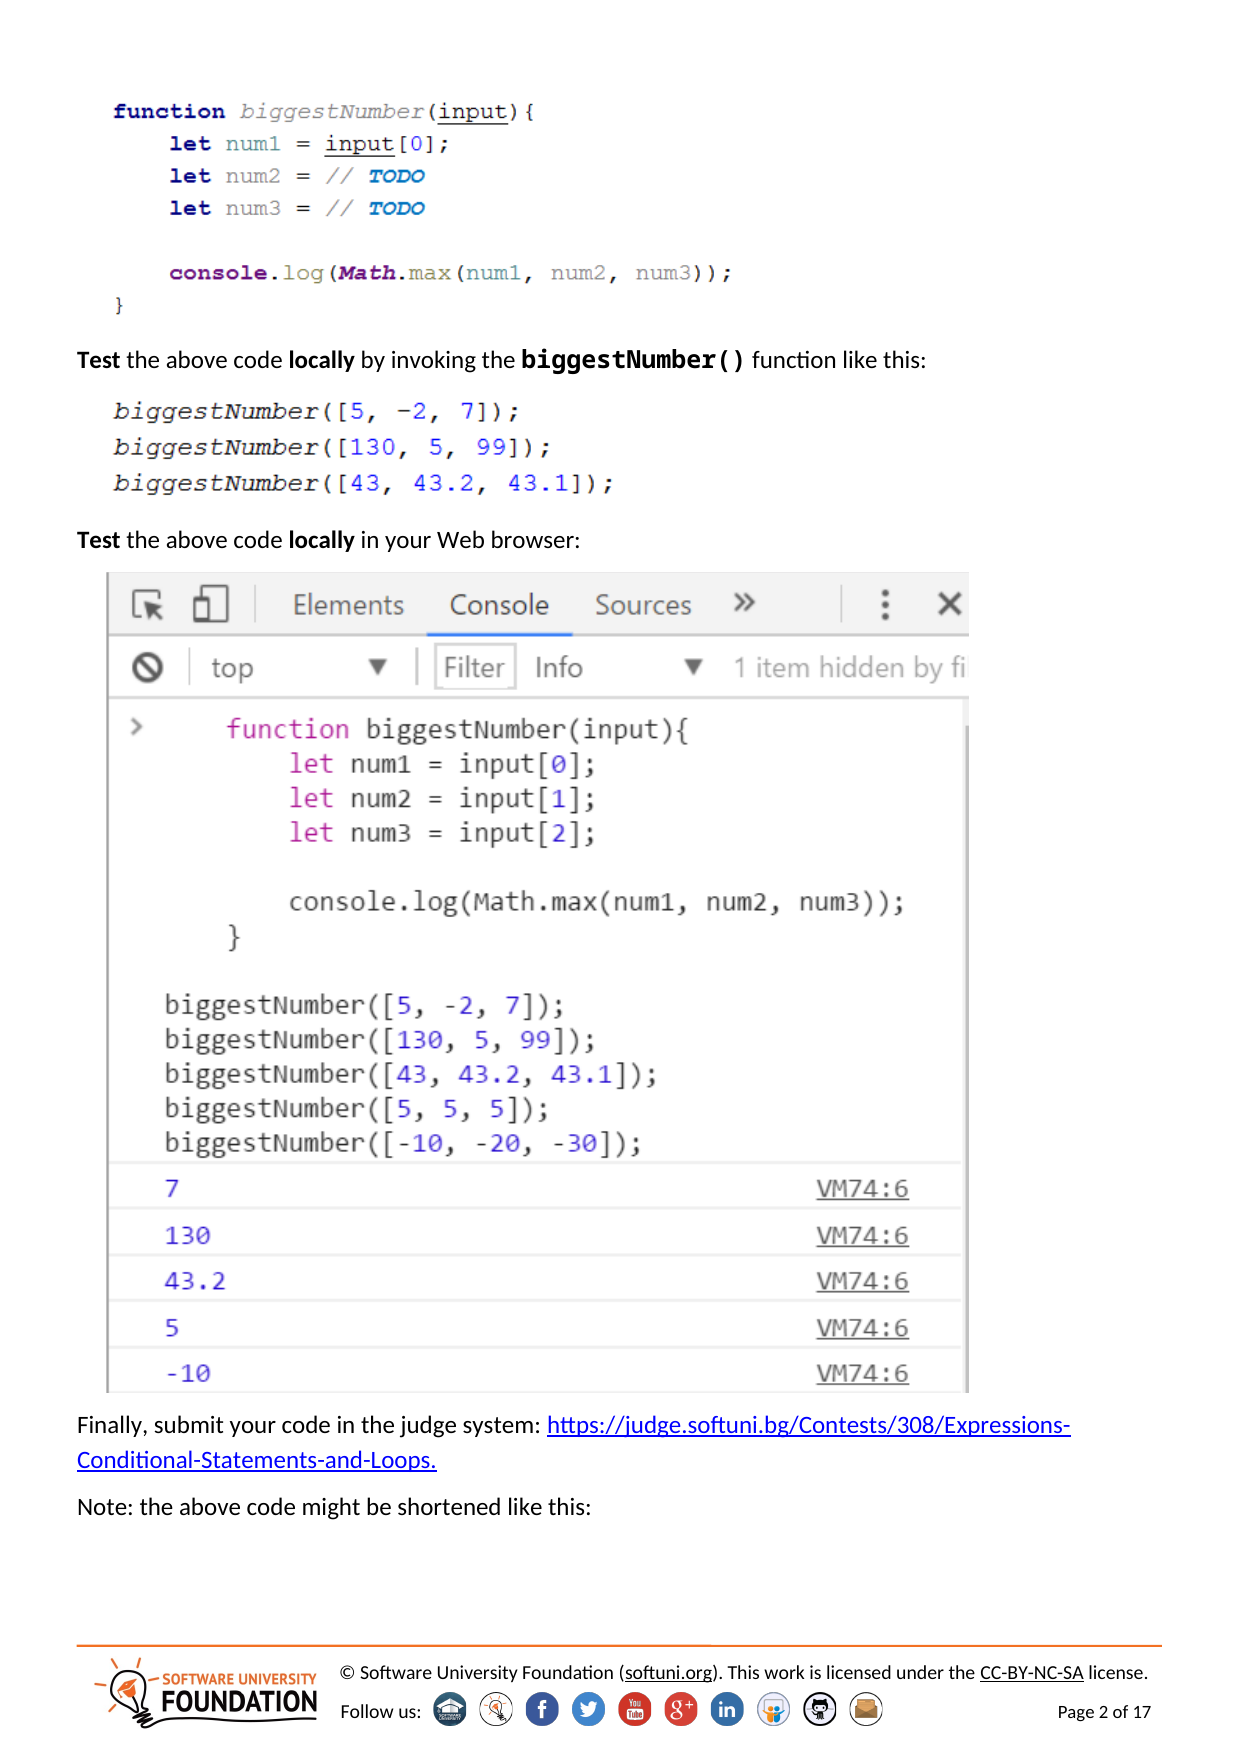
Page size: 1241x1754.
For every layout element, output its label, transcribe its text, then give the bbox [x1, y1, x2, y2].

picture [710, 1692, 744, 1726]
picture [106, 393, 624, 508]
picture [572, 1692, 605, 1726]
text Test the above code locally in your Web browser: [77, 524, 1163, 555]
picture [479, 1692, 513, 1726]
picture [757, 1692, 790, 1726]
picture [433, 1692, 467, 1726]
picture [93, 1656, 317, 1729]
picture [106, 572, 969, 1393]
picture [525, 1692, 559, 1726]
picture [803, 1692, 837, 1726]
picture [849, 1692, 883, 1726]
text Note: the above code might be shortened like this: [77, 1491, 1163, 1522]
picture [664, 1692, 698, 1726]
picture [106, 95, 741, 326]
text Test the above code locally by invoking the biggestNumber() function like this: [77, 342, 1163, 376]
text Finally, submit your code in the judge system: https://judge.softuni.bg/Contests/308/Expressions-Conditional-Statements-and-Loops. [77, 1409, 1163, 1474]
picture [618, 1692, 652, 1726]
